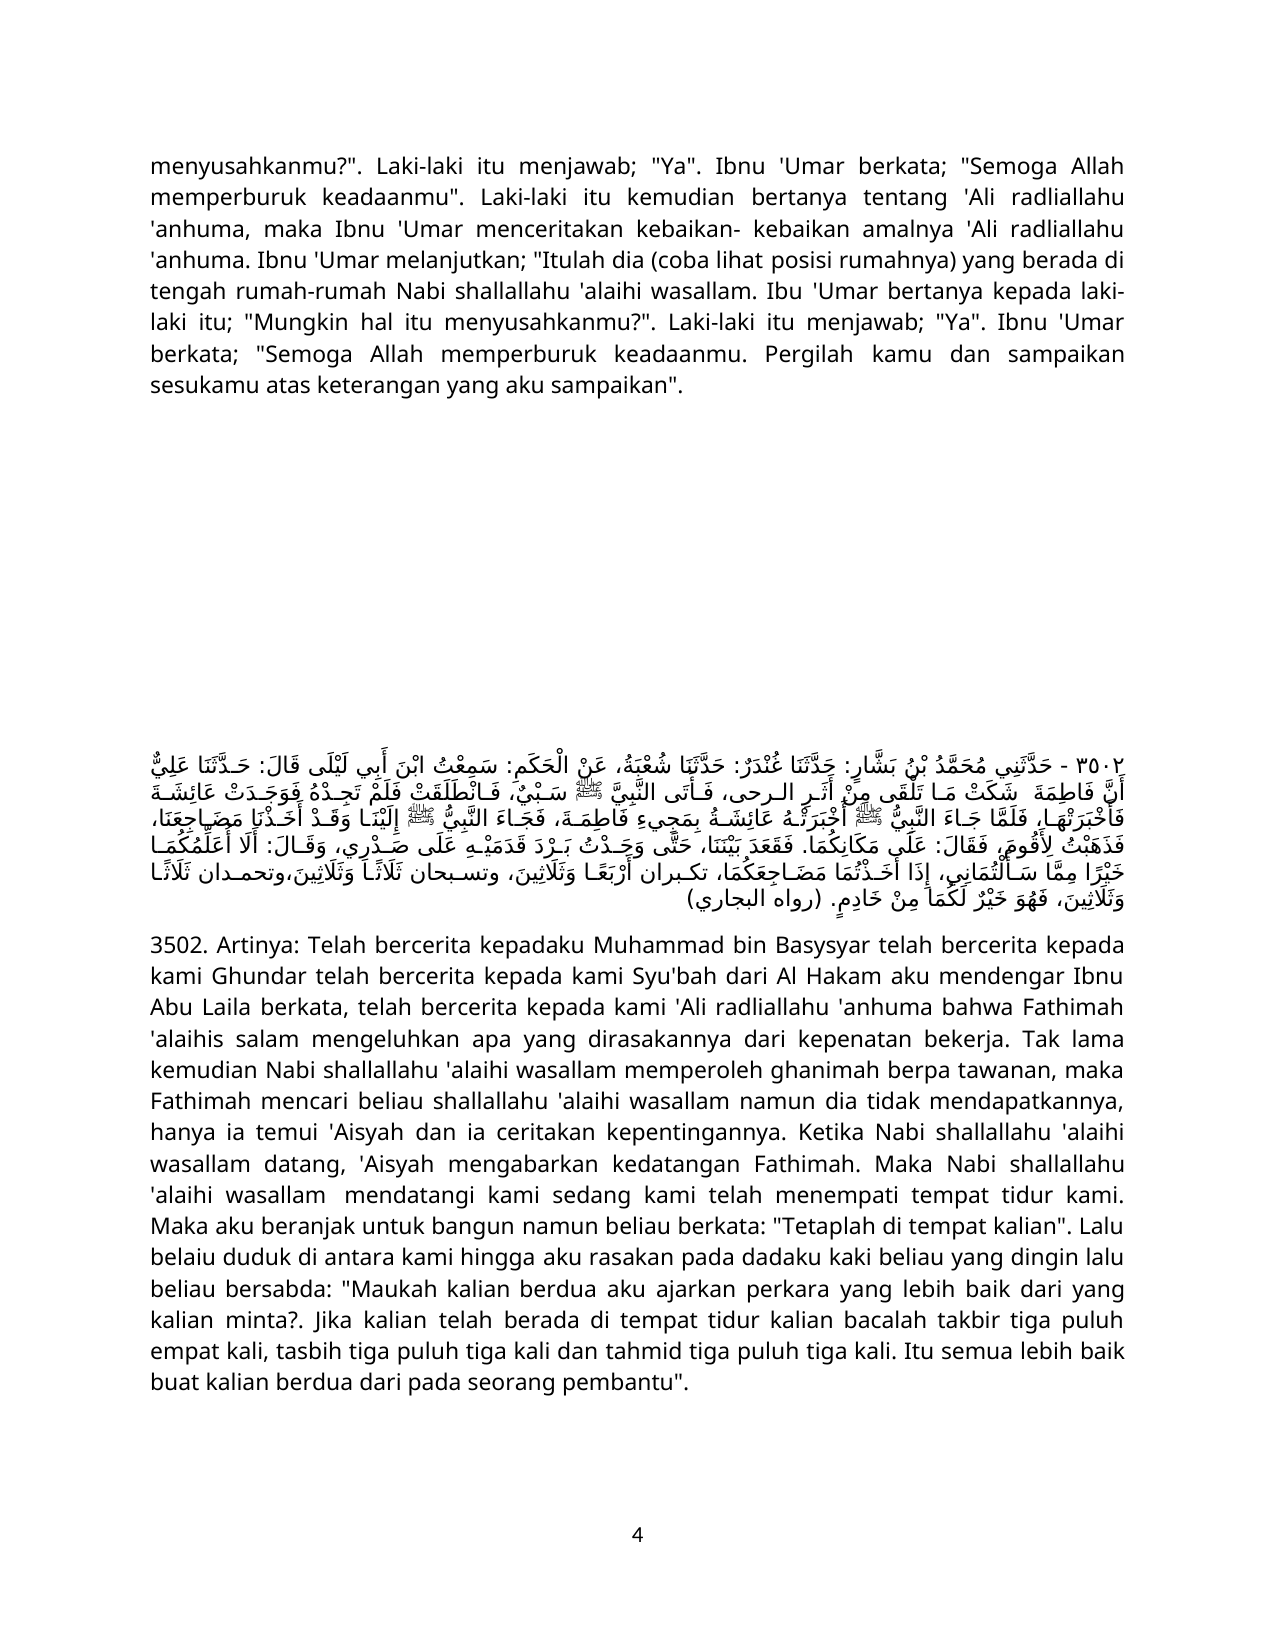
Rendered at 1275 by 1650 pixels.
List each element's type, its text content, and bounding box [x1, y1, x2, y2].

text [150, 150, 1125, 400]
text 3502. Artinya: Telah bercerita kepadaku Muhammad bin Basysyar telah bercerita kepada kami Ghundar telah bercerita kepada kami Syu'bah dari Al Hakam aku mendengar Ibnu Abu Laila berkata, telah bercerita kepada kami 'Ali radliallahu 'anhuma bahwa Fathimah 'alaihis salam mengeluhkan apa yang dirasakannya dari kepenatan bekerja. Tak lama kemudian Nabi shallallahu 'alaihi wasallam memperoleh ghanimah berpa tawanan, maka Fathimah mencari beliau shallallahu 'alaihi wasallam namun dia tidak mendapatkannya, hanya ia temui 'Aisyah dan ia ceritakan kepentingannya. Ketika Nabi shallallahu 'alaihi wasallam datang, 'Aisyah mengabarkan kedatangan Fathimah. Maka Nabi shallallahu 'alaihi wasallam mendatangi kami sedang kami telah menempati tempat tidur kami. Maka aku beranjak untuk bangun namun beliau berkata: "Tetaplah di tempat kalian". Lalu belaiu duduk di antara kami hingga aku rasakan pada dadaku kaki beliau yang dingin lalu beliau bersabda: "Maukah kalian berdua aku ajarkan perkara yang lebih baik dari yang kalian minta?. Jika kalian telah berada di tempat tidur kalian bacalah takbir tiga puluh empat kali, tasbih tiga puluh tiga kali dan tahmid tiga puluh tiga kali. Itu semua lebih baik buat kalian berdua dari pada seorang pembantu". [150, 929, 1125, 1397]
text ٣٥٠٢ - حَدَّثَنِي مُحَمَّدُ بْنُ بَشَّارٍ: حَدَّثَنَا غُنْدَرٌ: حَدَّثَنَا شُعْبَةُ، عَنْ الْحَكَمِ: سَمِعْتُ ابْنَ أَبِي لَيْلَى قَالَ: حَدَّثَنَا عَلِيٌّ أَنَّ فَاطِمَةَ شَكَتْ مَا تَلْقَى مِنْ أَثَرِ الرحى، فَأَتَى النَّبِيَّ ﷺ سَبْيٌ، فَانْطَلَقَتْ فَلَمْ تَجِدْهُ فَوَجَدَتْ عَائِشَةَ فَأَخْبَرَتْهَا، فَلَمَّا جَاءَ النَّبِيُّ ﷺ أَخْبَرَتْهُ عَائِشَةُ بِمَجِيءِ فَاطِمَةَ، فَجَاءَ النَّبِيُّ ﷺ إِلَيْنَا وَقَدْ أَخَذْنَا مَضَاجِعَنَا، فَذَهَبْتُ لِأَقُومَ، فَقَالَ: عَلَى مَكَانِكُمَا. فَقَعَدَ بَيْنَنَا، حَتَّى وَجَدْتُ بَرْدَ قَدَمَيْهِ عَلَى صَدْرِي، وَقَالَ: أَلَا أُعَلِّمُكُمَا خَيْرًا مِمَّا سَأَلْتُمَانِي، إِذَا أَخَذْتُمَا مَضَاجِعَكُمَا، تكبران أَرْبَعًا وَثَلَاثِينَ، وتسبحان ثَلَاثًا وَثَلَاثِينَ،وتحمدان ثَلَاثًا وَثَلَاثِينَ، فَهُوَ خَيْرٌ لَكُمَا مِنْ خَادِمٍ. (رواه البجاري) [150, 752, 1125, 912]
